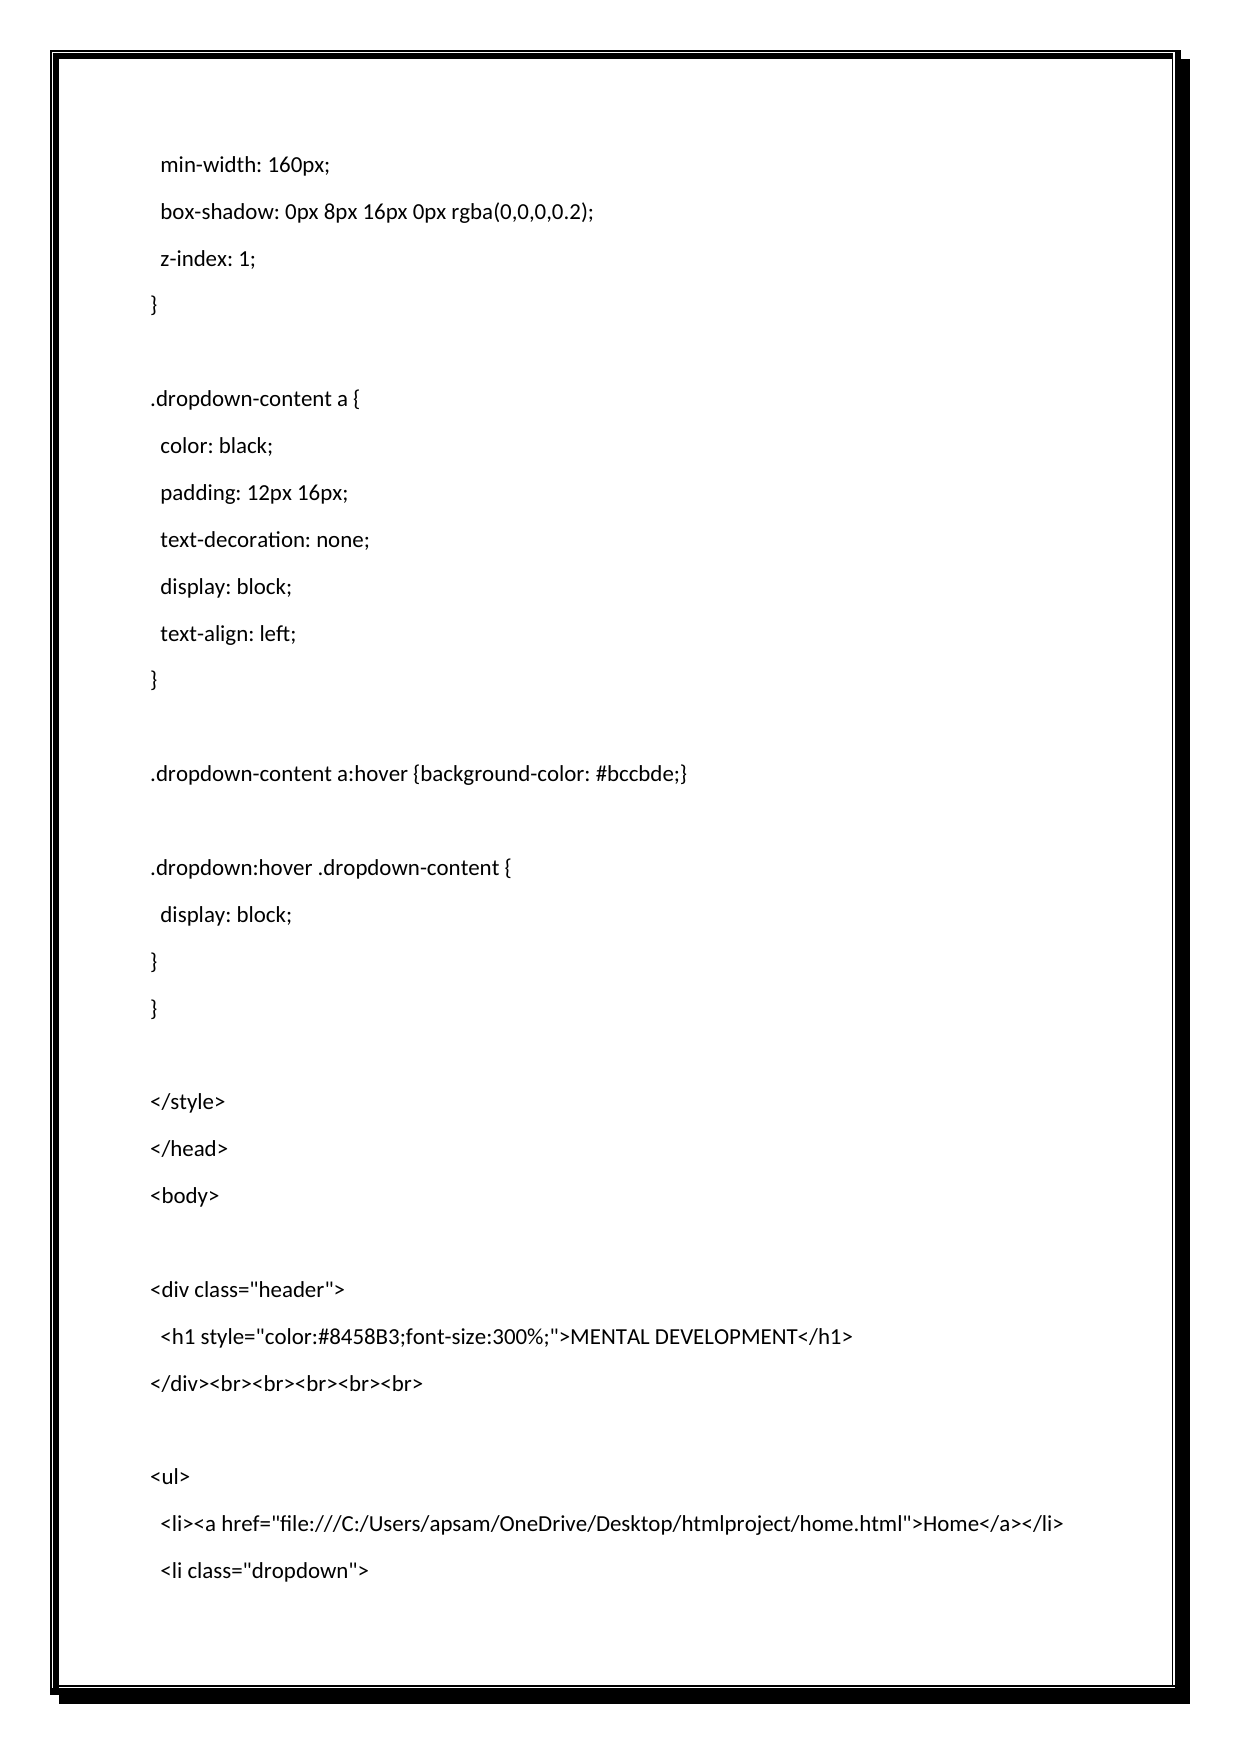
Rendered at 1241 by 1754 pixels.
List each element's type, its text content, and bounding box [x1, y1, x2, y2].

text <body> [150, 1181, 1081, 1209]
text </div><br><br><br><br><br> [150, 1369, 1081, 1397]
text <ul> [150, 1462, 1081, 1491]
text z-index: 1; [150, 244, 1081, 272]
text text-align: left; [150, 619, 1081, 647]
text display: block; [150, 572, 1081, 600]
text .dropdown-content a:hover {background-color: #bccbde;} [150, 759, 1081, 787]
text .dropdown:hover .dropdown-content { [150, 853, 1081, 881]
text .dropdown-content a { [150, 384, 1081, 412]
text </head> [150, 1134, 1081, 1162]
text min-width: 160px; [150, 150, 1081, 178]
text text-decoration: none; [150, 525, 1081, 553]
text } [150, 994, 1081, 1022]
text box-shadow: 0px 8px 16px 0px rgba(0,0,0,0.2); [150, 197, 1081, 225]
text <h1 style="color:#8458B3;font-size:300%;">MENTAL DEVELOPMENT</h1> [150, 1322, 1081, 1350]
text } [150, 291, 1081, 319]
text } [150, 666, 1081, 694]
text <div class="header"> [150, 1275, 1081, 1303]
text <li class="dropdown"> [150, 1556, 1081, 1584]
text } [150, 947, 1081, 975]
text </style> [150, 1087, 1081, 1116]
text display: block; [150, 900, 1081, 928]
text padding: 12px 16px; [150, 478, 1081, 506]
text color: black; [150, 431, 1081, 459]
text <li><a href="file:///C:/Users/apsam/OneDrive/Desktop/htmlproject/home.html">Home</a></li> [150, 1509, 1081, 1537]
